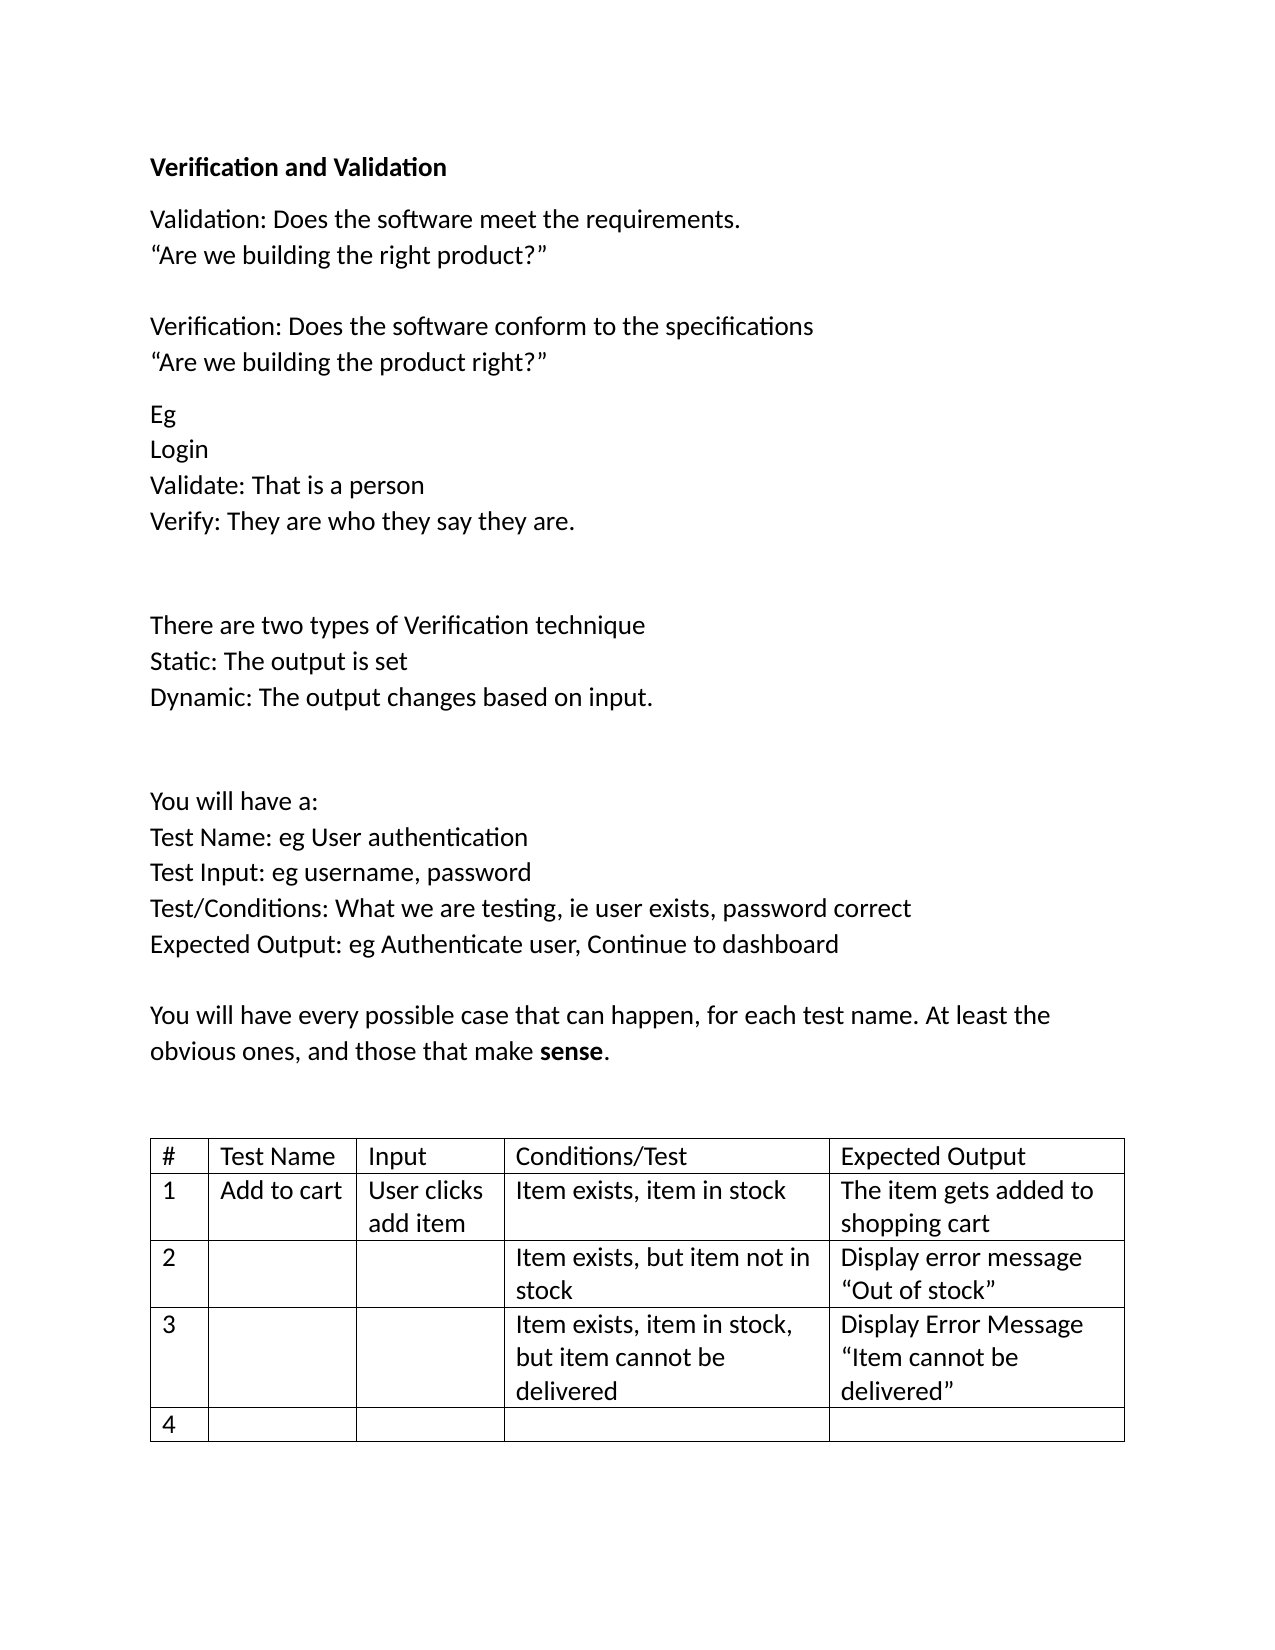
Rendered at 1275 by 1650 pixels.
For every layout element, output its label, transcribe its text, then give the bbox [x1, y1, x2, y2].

table_cell The item gets added to shopping cart [830, 1174, 1124, 1239]
table_cell [505, 1408, 829, 1441]
table_cell 3 [151, 1308, 208, 1407]
table_cell Add to cart [209, 1174, 356, 1239]
table_cell [830, 1408, 1124, 1441]
table_cell Item exists, but item not in stock [505, 1241, 829, 1307]
table_header Conditions/Test [505, 1139, 829, 1172]
text Eg Login Validate: That is a person Verify: They are who they say they are. [150, 397, 1125, 537]
table_header # [151, 1139, 208, 1172]
table_cell [357, 1308, 504, 1407]
text Verification and Validation [150, 150, 1125, 183]
table_cell [209, 1241, 356, 1307]
table_cell [209, 1308, 356, 1407]
table_cell [357, 1241, 504, 1307]
table_cell [209, 1408, 356, 1441]
text Validation: Does the software meet the requirements. “Are we building the right product?” Verification: Does the software conform to the specifications “Are we building the product right?” [150, 202, 1125, 378]
table_cell Display error message “Out of stock” [830, 1241, 1124, 1307]
table_header Expected Output [830, 1139, 1124, 1172]
text You will have a: Test Name: eg User authentication Test Input: eg username, password Test/Conditions: What we are testing, ie user exists, password correct Expected Output: eg Authenticate user, Continue to dashboard You will have every possible case that can happen, for each test name. At least the obvious ones, and those that make sense. [150, 784, 1125, 1067]
table_cell Display Error Message “Item cannot be delivered” [830, 1308, 1124, 1407]
table_cell [357, 1408, 504, 1441]
table_cell Item exists, item in stock, but item cannot be delivered [505, 1308, 829, 1407]
table_cell 4 [151, 1408, 208, 1441]
table_cell 1 [151, 1174, 208, 1239]
table_cell User clicks add item [357, 1174, 504, 1239]
table_header Test Name [209, 1139, 356, 1172]
table_cell 2 [151, 1241, 208, 1307]
table_header Input [357, 1139, 504, 1172]
text There are two types of Verification technique Static: The output is set Dynamic: The output changes based on input. [150, 608, 1125, 713]
table_cell Item exists, item in stock [505, 1174, 829, 1239]
